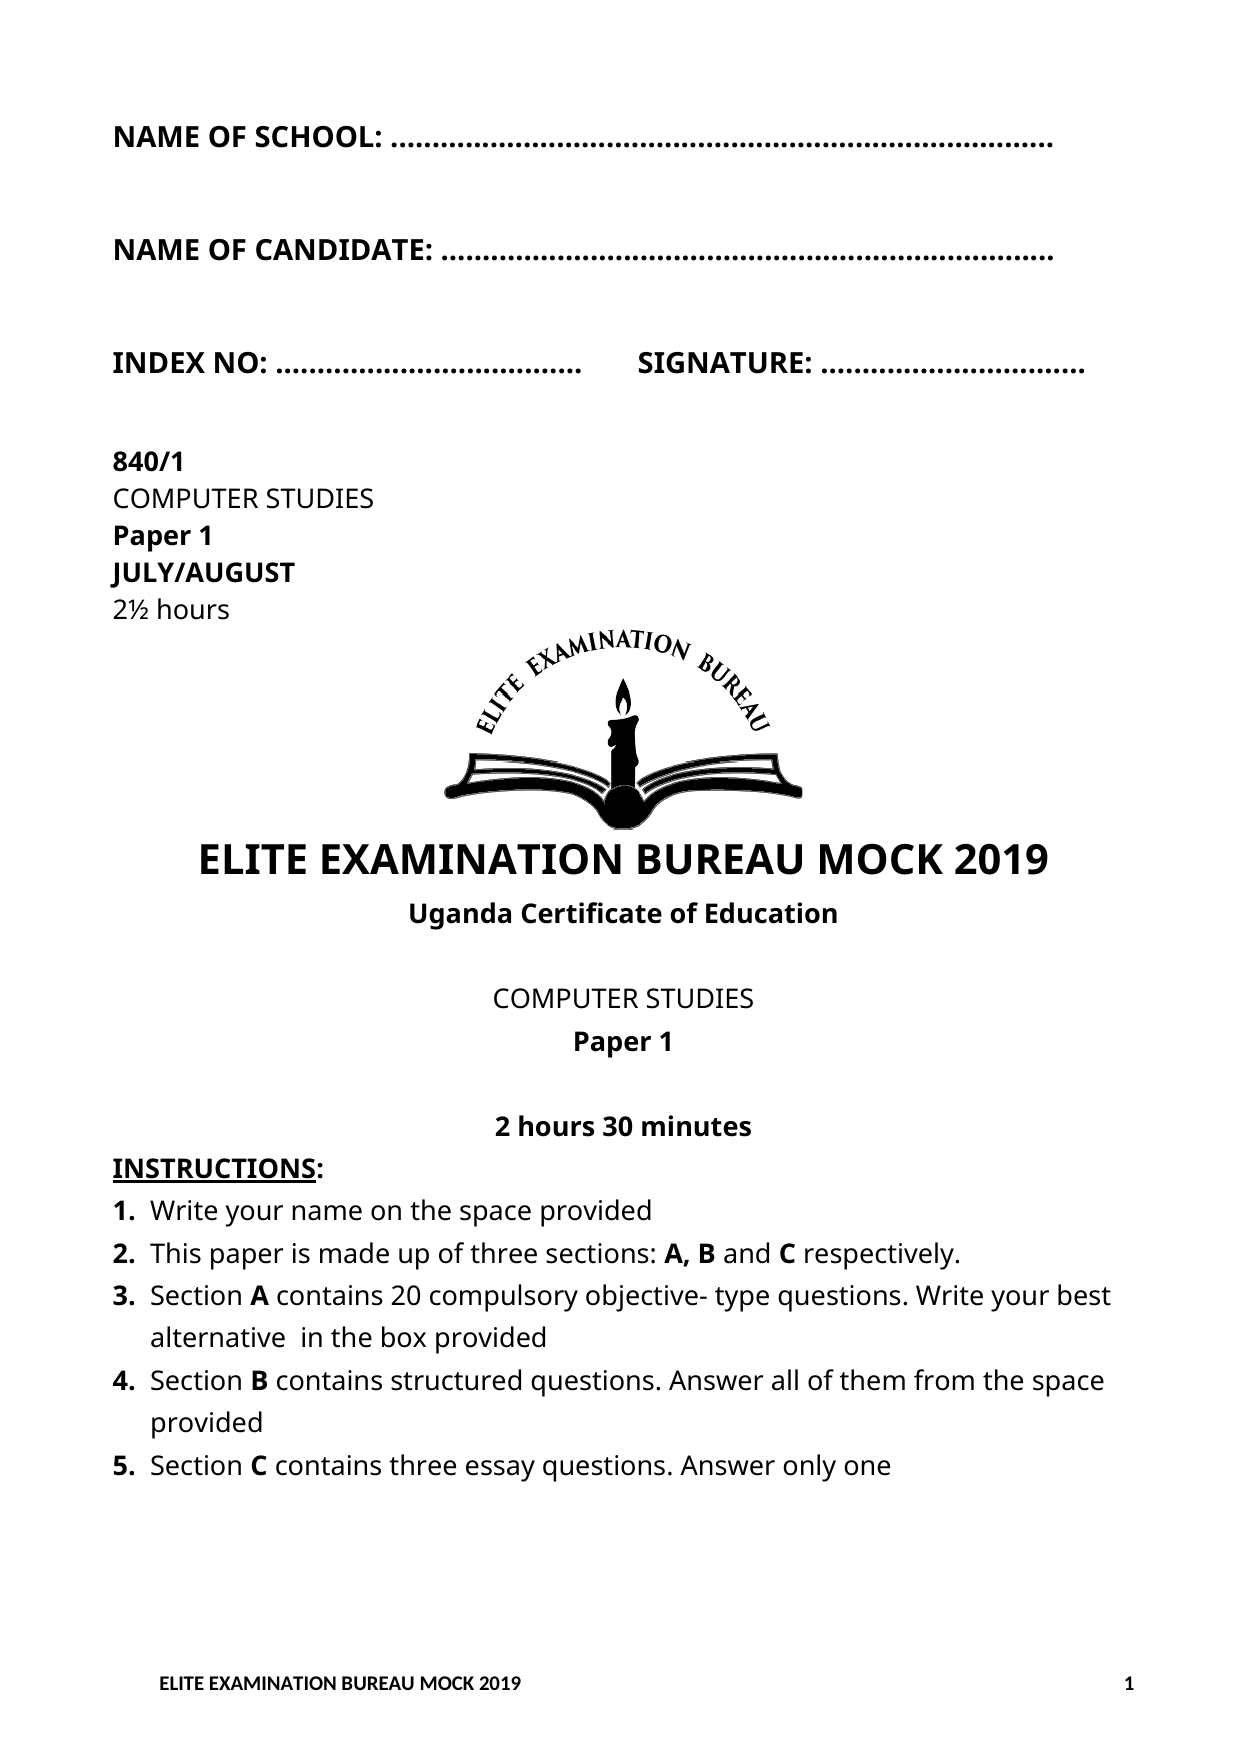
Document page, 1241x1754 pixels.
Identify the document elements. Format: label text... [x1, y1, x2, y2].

text Paper 1 [112, 1022, 1134, 1059]
text INSTRUCTIONS: [112, 1149, 1134, 1186]
text COMPUTER STUDIES [112, 480, 1134, 517]
text 840/1 [112, 443, 1134, 480]
list Section C contains three essay questions. Answer only one [112, 1446, 1134, 1483]
text ELITE EXAMINATION BUREAU MOCK 2019 [112, 830, 1134, 887]
text Paper 1 [112, 517, 1134, 553]
list Section A contains 20 compulsory objective- type questions. Write your best alternative in the box provided [112, 1277, 1134, 1356]
text 2½ hours [112, 590, 1134, 627]
list This paper is made up of three sections: A, B and C respectively. [112, 1234, 1134, 1271]
list Write your name on the space provided [112, 1192, 1134, 1229]
text Uganda Certificate of Education [112, 895, 1134, 932]
text COMPUTER STUDIES [112, 980, 1134, 1017]
text INDEX NO: ..................................... SIGNATURE: ................................ [112, 348, 1134, 379]
text JULY/AUGUST [112, 553, 1134, 590]
text 2 hours 30 minutes [112, 1107, 1134, 1144]
text NAME OF SCHOOL: ................................................................................ [112, 122, 1134, 153]
list Section B contains structured questions. Answer all of them from the space provided [112, 1361, 1134, 1441]
text NAME OF CANDIDATE: .......................................................................... [112, 235, 1134, 267]
